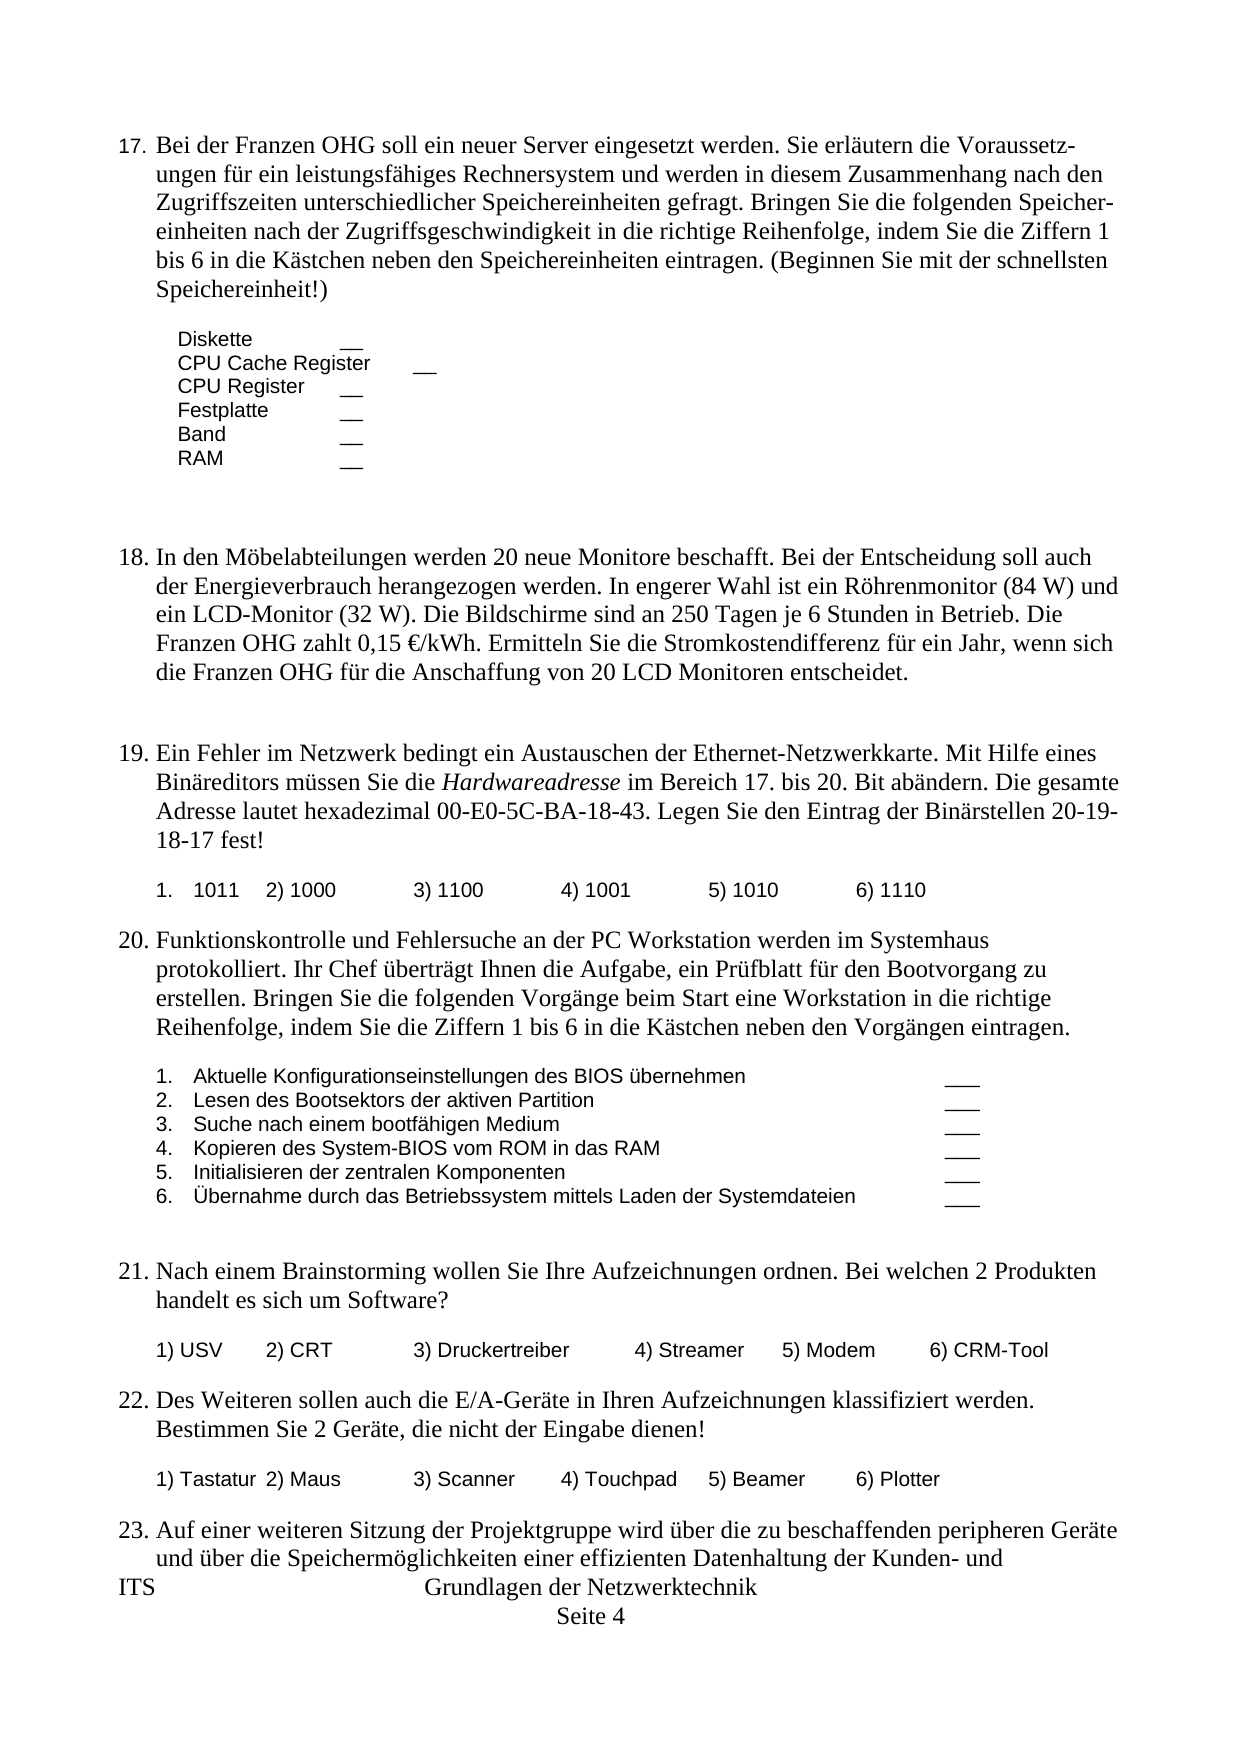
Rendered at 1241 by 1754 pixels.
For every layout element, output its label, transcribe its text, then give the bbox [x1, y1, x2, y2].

list Lesen des Bootsektors der aktiven Partition ___ [156, 1088, 1122, 1112]
list Nach einem Brainstorming wollen Sie Ihre Aufzeichnungen ordnen. Bei welchen 2 Produkten handelt es sich um Software? [118, 1256, 1122, 1313]
text CPU Register __ [177, 374, 1122, 398]
list Funktionskontrolle und Fehlersuche an der PC Workstation werden im Systemhaus protokolliert. Ihr Chef überträgt Ihnen die Aufgabe, ein Prüfblatt für den Bootvorgang zu erstellen. Bringen Sie die folgenden Vorgänge beim Start eine Workstation in die richtige Reihenfolge, indem Sie die Ziffern 1 bis 6 in die Kästchen neben den Vorgängen eintragen. [118, 925, 1122, 1040]
list Des Weiteren sollen auch die E/A-Geräte in Ihren Aufzeichnungen klassifiziert werden. Bestimmen Sie 2 Geräte, die nicht der Eingabe dienen! [118, 1385, 1122, 1443]
text Diskette __ [177, 326, 1122, 350]
text CPU Cache Register __ [177, 350, 1122, 374]
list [118, 1515, 1122, 1572]
list In den Möbelabteilungen werden 20 neue Monitore beschafft. Bei der Entscheidung soll auch der Energieverbrauch herangezogen werden. In engerer Wahl ist ein Röhrenmonitor (84 W) und ein LCD-Monitor (32 W). Die Bildschirme sind an 250 Tagen je 6 Stunden in Betrieb. Die Franzen OHG zahlt 0,15 €/kWh. Ermitteln Sie die Stromkostendifferenz für ein Jahr, wenn sich die Franzen OHG für die Anschaffung von 20 LCD Monitoren entscheidet. [118, 542, 1122, 686]
list Übernahme durch das Betriebssystem mittels Laden der Systemdateien ___ [156, 1184, 1122, 1208]
text 1) USV 2) CRT 3) Druckertreiber 4) Streamer 5) Modem 6) CRM-Tool [118, 1337, 1122, 1361]
list Suche nach einem bootfähigen Medium ___ [156, 1112, 1122, 1136]
text RAM __ [177, 446, 1122, 470]
text Festplatte __ [177, 398, 1122, 422]
list Initialisieren der zentralen Komponenten ___ [156, 1160, 1122, 1184]
text 1) Tastatur 2) Maus 3) Scanner 4) Touchpad 5) Beamer 6) Plotter [118, 1467, 1122, 1491]
list Ein Fehler im Netzwerk bedingt ein Austauschen der Ethernet-Netzwerkkarte. Mit Hilfe eines Binäreditors müssen Sie die Hardwareadresse im Bereich 17. bis 20. Bit abändern. Die gesamte Adresse lautet hexadezimal 00-E0-5C-BA-18-43. Legen Sie den Eintrag der Binärstellen 20-19-18-17 fest! [118, 738, 1122, 853]
list Aktuelle Konfigurationseinstellungen des BIOS übernehmen ___ [156, 1064, 1122, 1088]
list 1011 2) 1000 3) 1100 4) 1001 5) 1010 6) 1110 [156, 877, 1122, 901]
list Bei der Franzen OHG soll ein neuer Server eingesetzt werden. Sie erläutern die Voraussetz-ungen für ein leistungsfähiges Rechnersystem und werden in diesem Zusammenhang nach den Zugriffszeiten unterschiedlicher Speichereinheiten gefragt. Bringen Sie die folgenden Speicher-einheiten nach der Zugriffsgeschwindigkeit in die richtige Reihenfolge, indem Sie die Ziffern 1 bis 6 in die Kästchen neben den Speichereinheiten eintragen. (Beginnen Sie mit der schnellsten Speichereinheit!) [118, 130, 1122, 302]
text Band __ [177, 422, 1122, 446]
list Kopieren des System-BIOS vom ROM in das RAM ___ [156, 1136, 1122, 1160]
